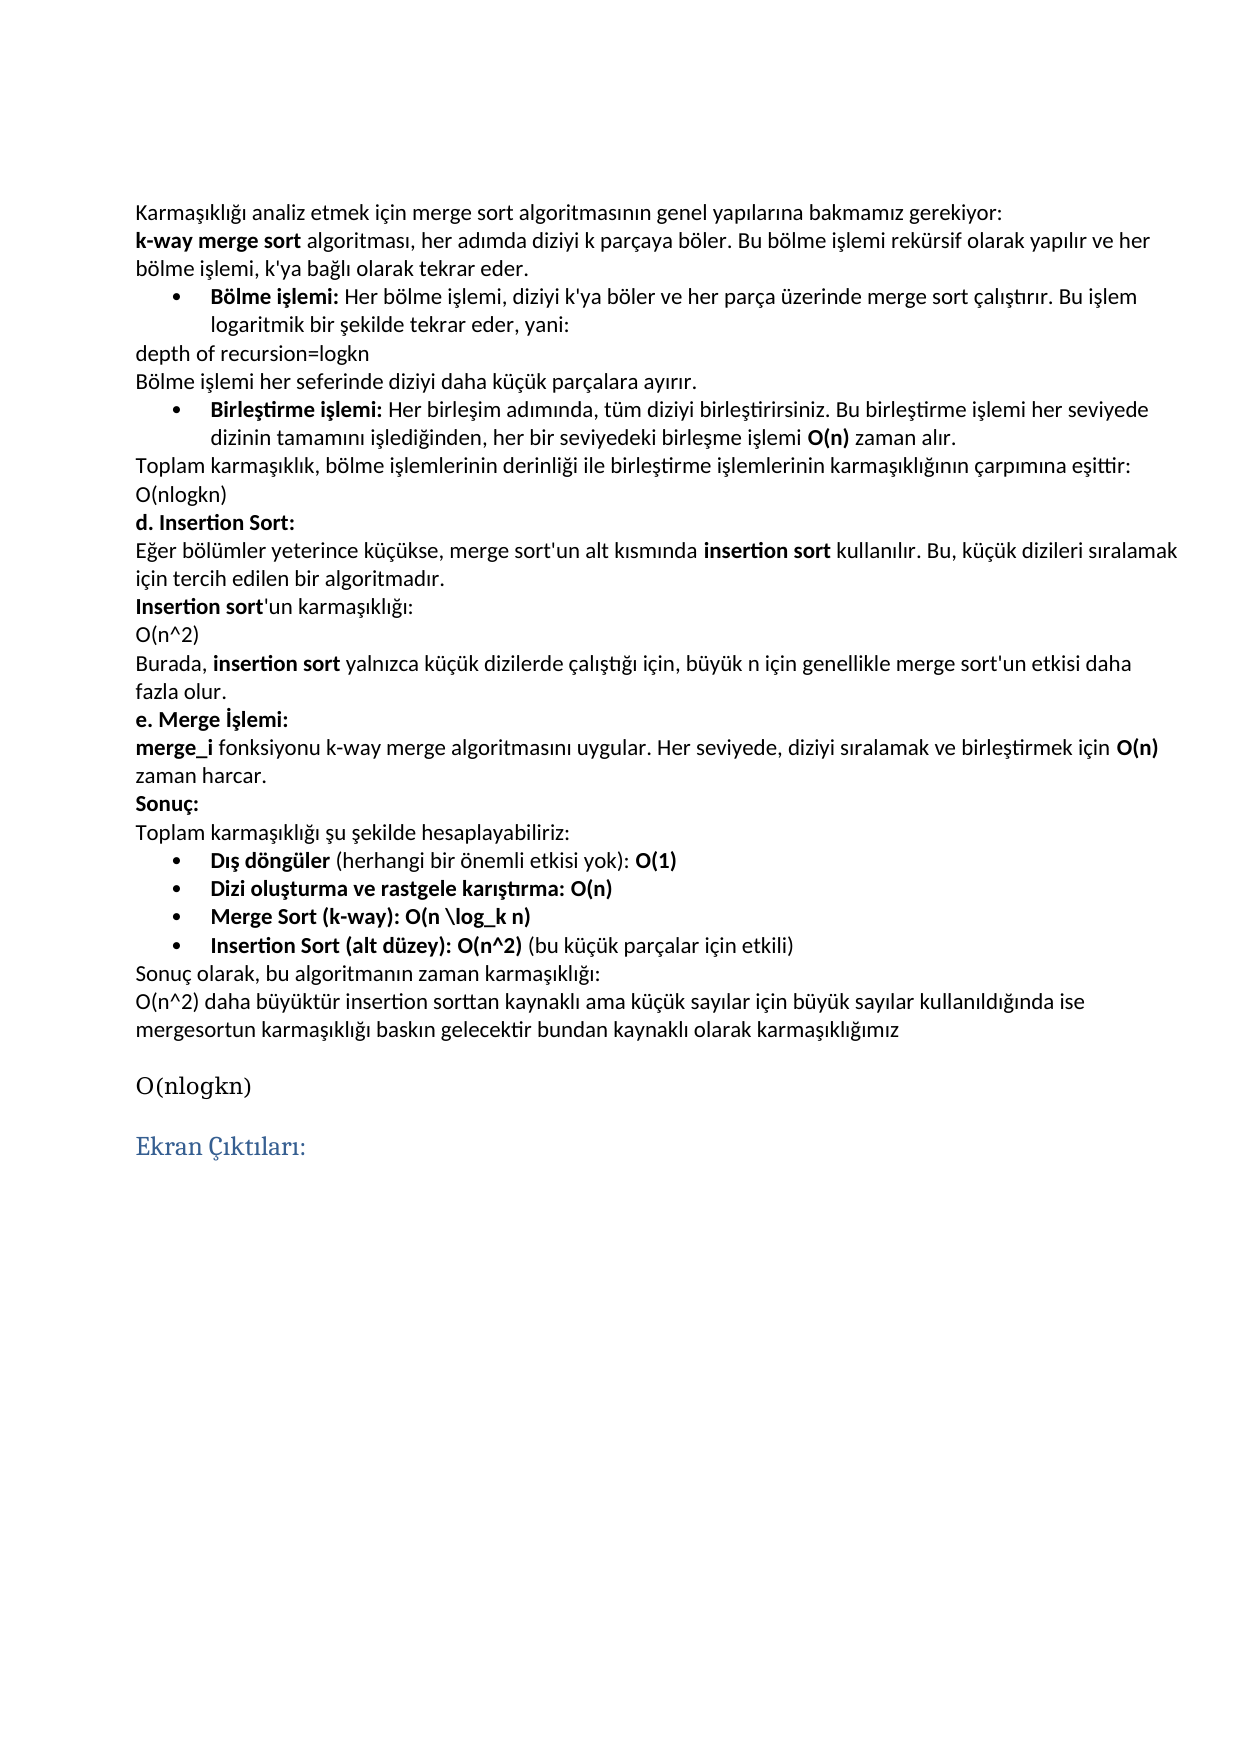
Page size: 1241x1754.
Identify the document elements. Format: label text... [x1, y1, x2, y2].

text O(nlogk​n) [135, 480, 1180, 508]
text Bölme işlemi her seferinde diziyi daha küçük parçalara ayırır. [135, 367, 1180, 395]
text Karmaşıklığı analiz etmek için merge sort algoritmasının genel yapılarına bakmamız gerekiyor: [135, 198, 1180, 226]
text O(n^2) [135, 621, 1180, 649]
text O(nlogk​n) [135, 1071, 1180, 1099]
text k-way merge sort algoritması, her adımda diziyi k parçaya böler. Bu bölme işlemi rekürsif olarak yapılır ve her bölme işlemi, k'ya bağlı olarak tekrar eder. [135, 226, 1180, 282]
text Eğer bölümler yeterince küçükse, merge sort'un alt kısmında insertion sort kullanılır. Bu, küçük dizileri sıralamak için tercih edilen bir algoritmadır. [135, 536, 1180, 592]
text Toplam karmaşıklığı şu şekilde hesaplayabiliriz: [135, 818, 1180, 846]
text O(n^2) daha büyüktür insertion sorttan kaynaklı ama küçük sayılar için büyük sayılar kullanıldığında ise mergesortun karmaşıklığı baskın gelecektir bundan kaynaklı olarak karmaşıklığımız [135, 987, 1180, 1043]
list Bölme işlemi: Her bölme işlemi, diziyi k'ya böler ve her parça üzerinde merge sort çalıştırır. Bu işlem logaritmik bir şekilde tekrar eder, yani: [173, 282, 1180, 338]
text Sonuç olarak, bu algoritmanın zaman karmaşıklığı: [135, 959, 1180, 987]
subtitle Ekran Çıktıları: [135, 1131, 1180, 1162]
list Insertion Sort (alt düzey): O(n^2) (bu küçük parçalar için etkili) [173, 931, 1180, 959]
list Dizi oluşturma ve rastgele karıştırma: O(n) [173, 874, 1180, 902]
text merge_i fonksiyonu k-way merge algoritmasını uygular. Her seviyede, diziyi sıralamak ve birleştirmek için O(n) zaman harcar. [135, 733, 1180, 789]
text Insertion sort'un karmaşıklığı: [135, 592, 1180, 620]
list Dış döngüler (herhangi bir önemli etkisi yok): O(1) [173, 846, 1180, 874]
list Merge Sort (k-way): O(n \log_k n) [173, 902, 1180, 931]
text e. Merge İşlemi: [135, 705, 1180, 733]
text Toplam karmaşıklık, bölme işlemlerinin derinliği ile birleştirme işlemlerinin karmaşıklığının çarpımına eşittir: [135, 451, 1180, 479]
text Burada, insertion sort yalnızca küçük dizilerde çalıştığı için, büyük n için genellikle merge sort'un etkisi daha fazla olur. [135, 649, 1180, 705]
text Sonuç: [135, 789, 1180, 818]
text d. Insertion Sort: [135, 508, 1180, 536]
list Birleştirme işlemi: Her birleşim adımında, tüm diziyi birleştirirsiniz. Bu birleştirme işlemi her seviyede dizinin tamamını işlediğinden, her bir seviyedeki birleşme işlemi O(n) zaman alır. [173, 395, 1180, 451]
text depth of recursion=logk​n [135, 339, 1180, 367]
